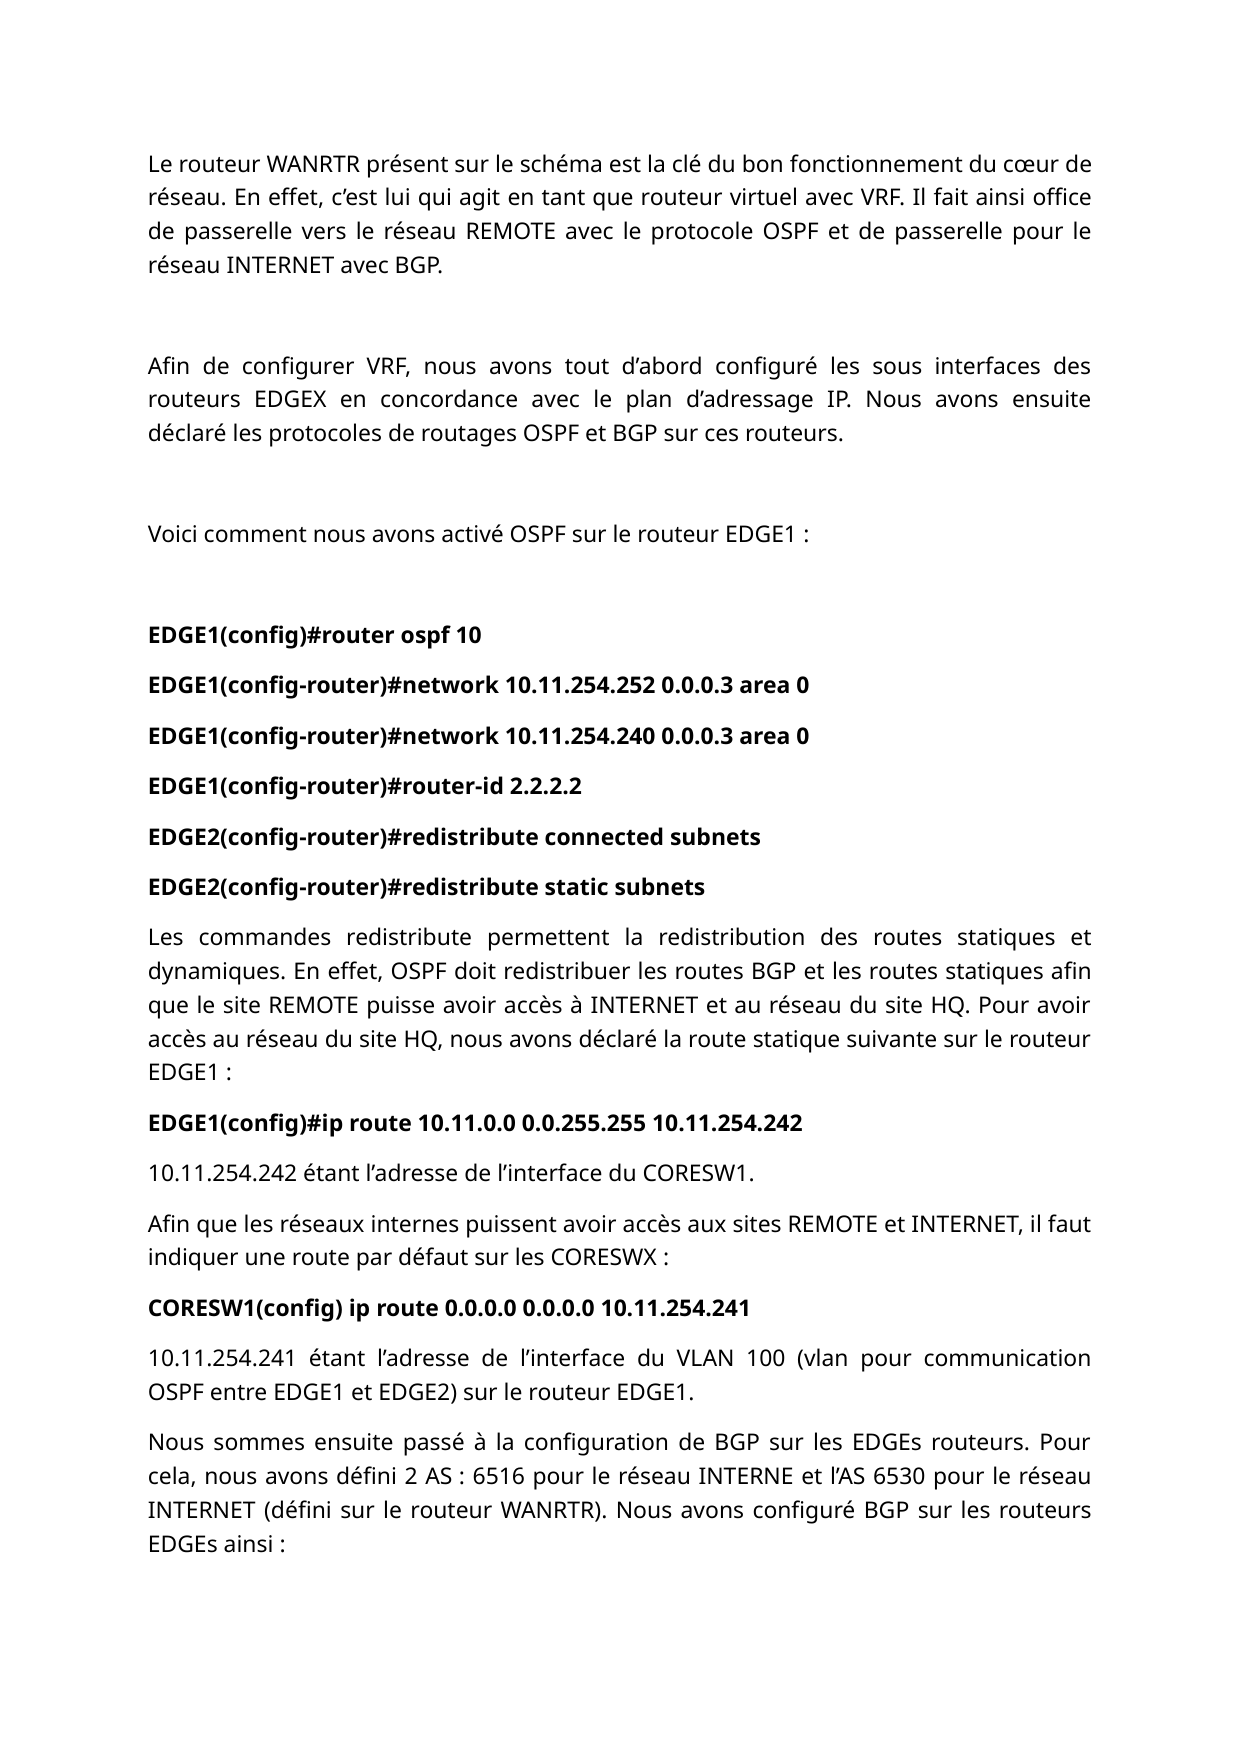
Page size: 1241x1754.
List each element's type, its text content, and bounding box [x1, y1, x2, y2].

text EDGE1(config-router)#network 10.11.254.252 0.0.0.3 area 0 [148, 669, 1093, 701]
text Le routeur WANRTR présent sur le schéma est la clé du bon fonctionnement du cœur de réseau. En effet, c’est lui qui agit en tant que routeur virtuel avec VRF. Il fait ainsi office de passerelle vers le réseau REMOTE avec le protocole OSPF et de passerelle pour le réseau INTERNET avec BGP. [148, 148, 1093, 280]
text CORESW1(config) ip route 0.0.0.0 0.0.0.0 10.11.254.241 [148, 1292, 1093, 1323]
text 10.11.254.241 étant l’adresse de l’interface du VLAN 100 (vlan pour communication OSPF entre EDGE1 et EDGE2) sur le routeur EDGE1. [148, 1342, 1093, 1407]
text Voici comment nous avons activé OSPF sur le routeur EDGE1 : [148, 518, 1093, 549]
text EDGE2(config-router)#redistribute connected subnets [148, 821, 1093, 852]
text Afin que les réseaux internes puissent avoir accès aux sites REMOTE et INTERNET, il faut indiquer une route par défaut sur les CORESWX : [148, 1208, 1093, 1273]
text Afin de configurer VRF, nous avons tout d’abord configuré les sous interfaces des routeurs EDGEX en concordance avec le plan d’adressage IP. Nous avons ensuite déclaré les protocoles de routages OSPF et BGP sur ces routeurs. [148, 350, 1093, 448]
text EDGE2(config-router)#redistribute static subnets [148, 871, 1093, 902]
text EDGE1(config)#ip route 10.11.0.0 0.0.255.255 10.11.254.242 [148, 1107, 1093, 1138]
text Nous sommes ensuite passé à la configuration de BGP sur les EDGEs routeurs. Pour cela, nous avons défini 2 AS : 6516 pour le réseau INTERNE et l’AS 6530 pour le réseau INTERNET (défini sur le routeur WANRTR). Nous avons configuré BGP sur les routeurs EDGEs ainsi : [148, 1426, 1093, 1559]
text EDGE1(config-router)#network 10.11.254.240 0.0.0.3 area 0 [148, 720, 1093, 751]
text EDGE1(config)#router ospf 10 [148, 619, 1093, 650]
text EDGE1(config-router)#router-id 2.2.2.2 [148, 770, 1093, 801]
text Les commandes redistribute permettent la redistribution des routes statiques et dynamiques. En effet, OSPF doit redistribuer les routes BGP et les routes statiques afin que le site REMOTE puisse avoir accès à INTERNET et au réseau du site HQ. Pour avoir accès au réseau du site HQ, nous avons déclaré la route statique suivante sur le routeur EDGE1 : [148, 921, 1093, 1088]
text 10.11.254.242 étant l’adresse de l’interface du CORESW1. [148, 1157, 1093, 1188]
